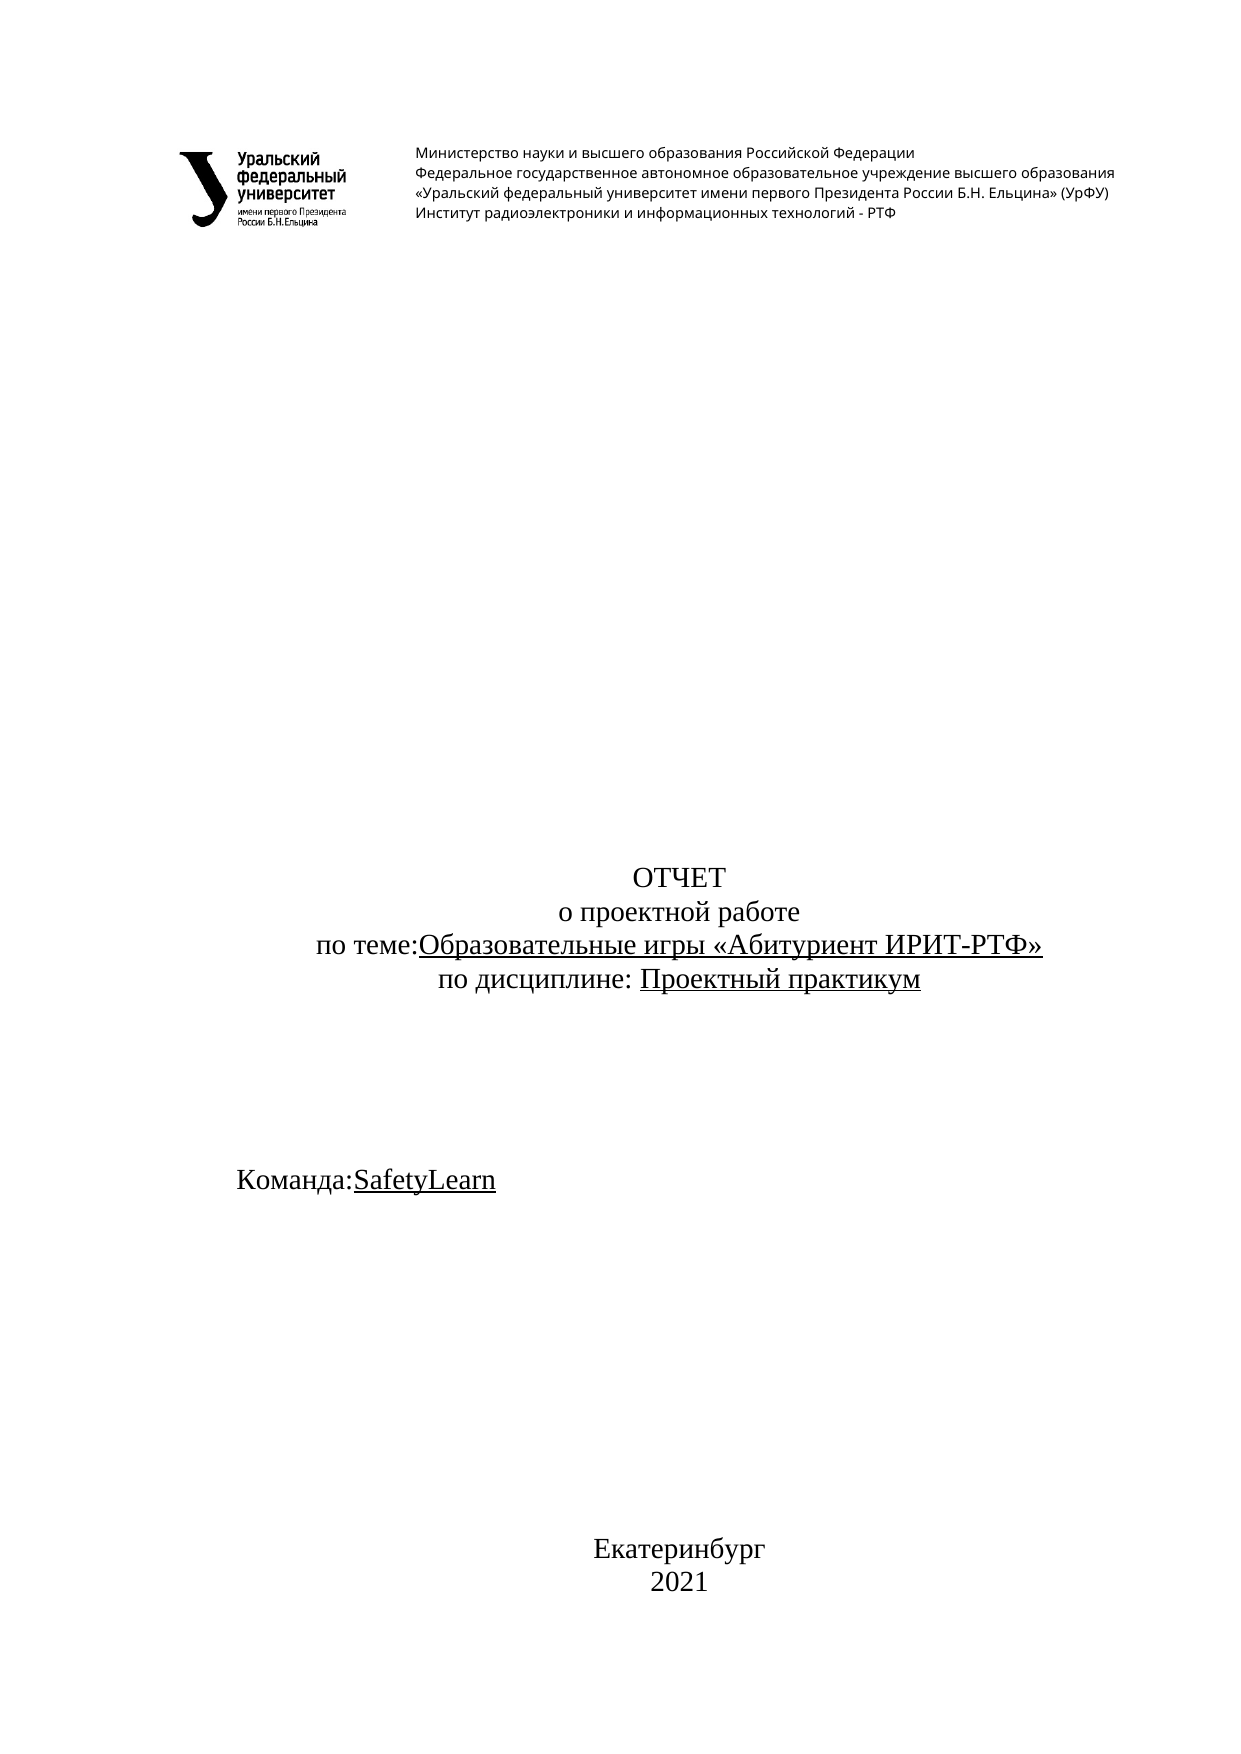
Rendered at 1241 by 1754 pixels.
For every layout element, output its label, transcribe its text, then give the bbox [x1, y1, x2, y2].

text по теме:Образовательные игры «Абитуриент ИРИТ-РТФ» [177, 927, 1122, 961]
text Команда:SafetyLearn [177, 1162, 1122, 1196]
text о проектной работе [177, 894, 1122, 927]
text по дисциплине: Проектный практикум [177, 961, 1122, 994]
text 2021 [177, 1564, 1122, 1598]
picture [161, 131, 365, 245]
text ОТЧЕТ [177, 860, 1122, 894]
text Екатеринбург [177, 1531, 1122, 1564]
